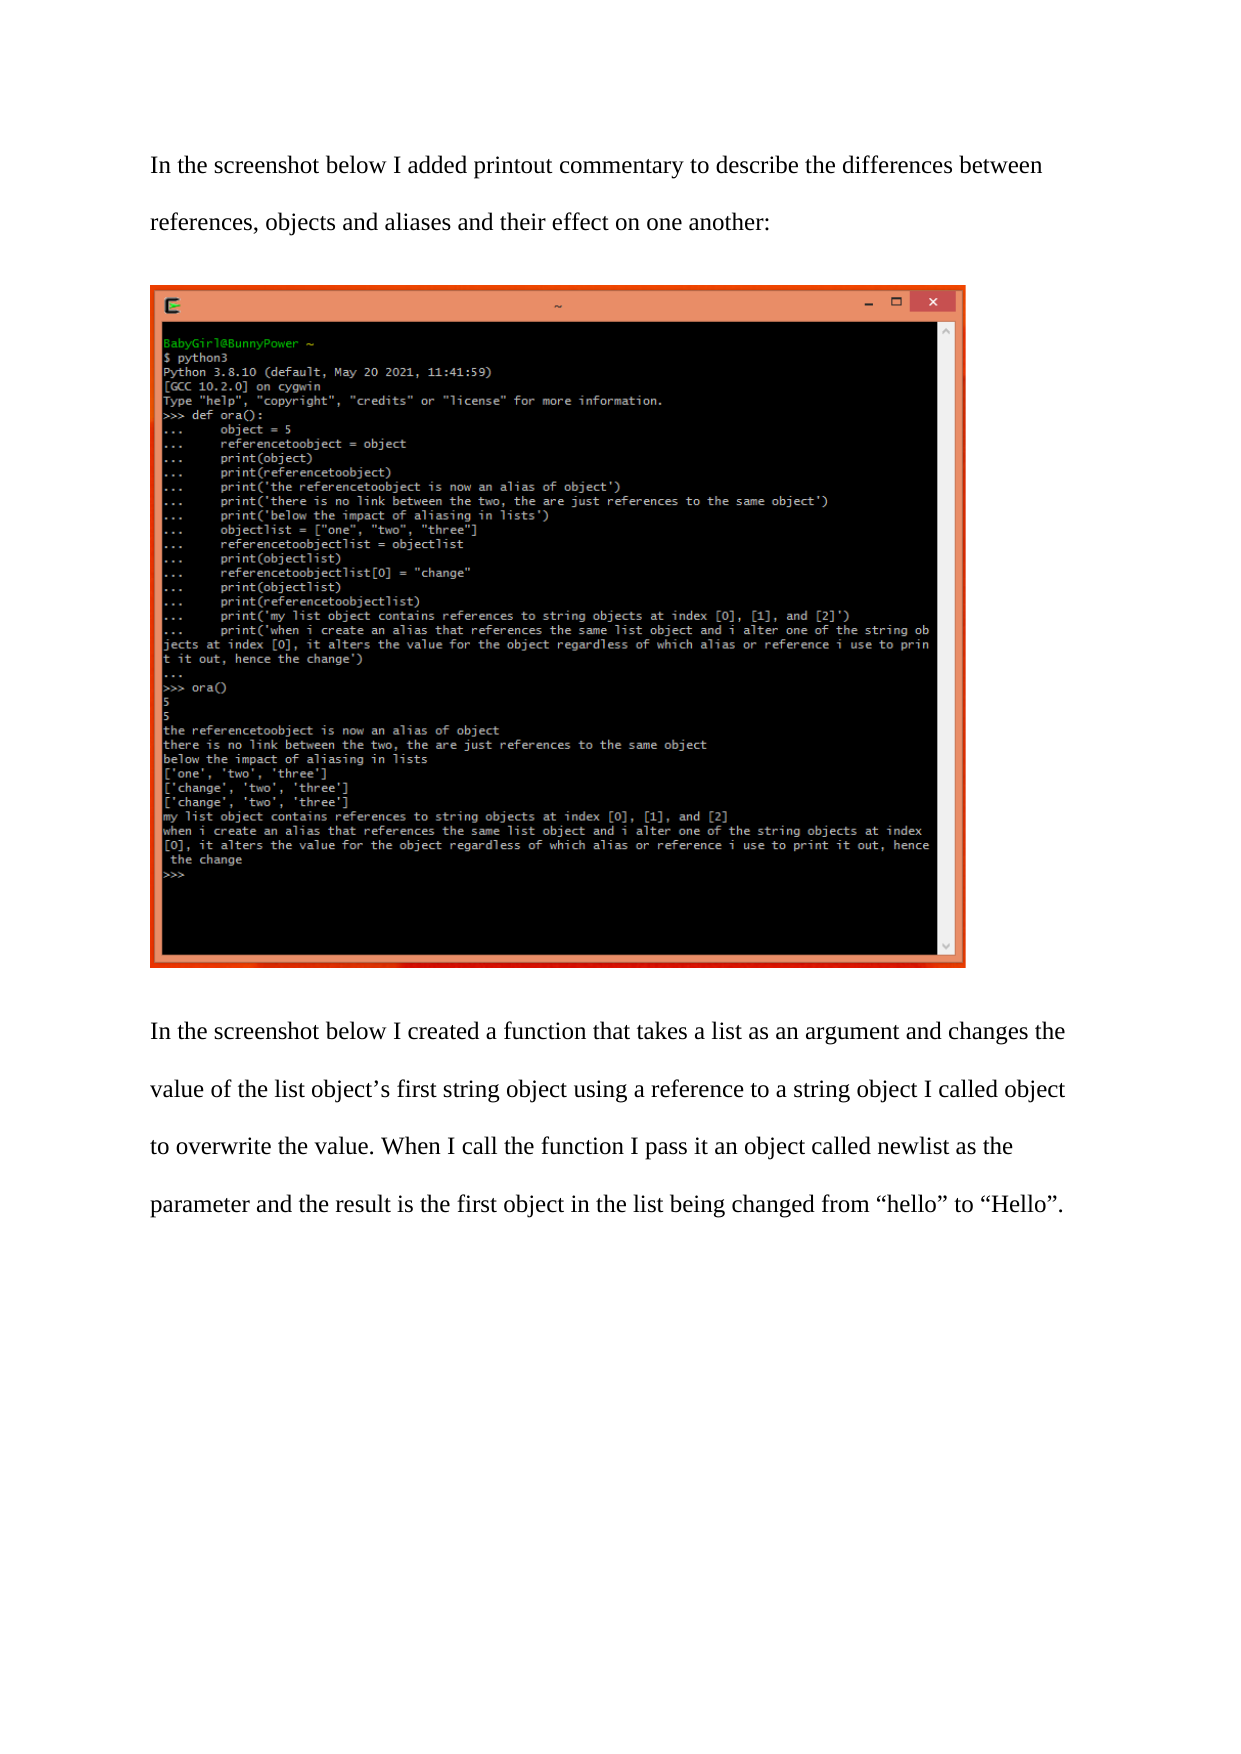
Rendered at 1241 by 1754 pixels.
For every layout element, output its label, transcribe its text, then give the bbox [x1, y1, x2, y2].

picture [150, 285, 966, 968]
text In the screenshot below I created a function that takes a list as an argument and changes the value of the list object’s first string object using a reference to a string object I called object to overwrite the value. When I call the function I pass it an object called newlist as the parameter and the result is the first object in the list being changed from “hello” to “Hello”. [150, 1016, 1090, 1218]
text In the screenshot below I added printout commentary to describe the differences between references, objects and aliases and their effect on one another: [150, 150, 1090, 236]
